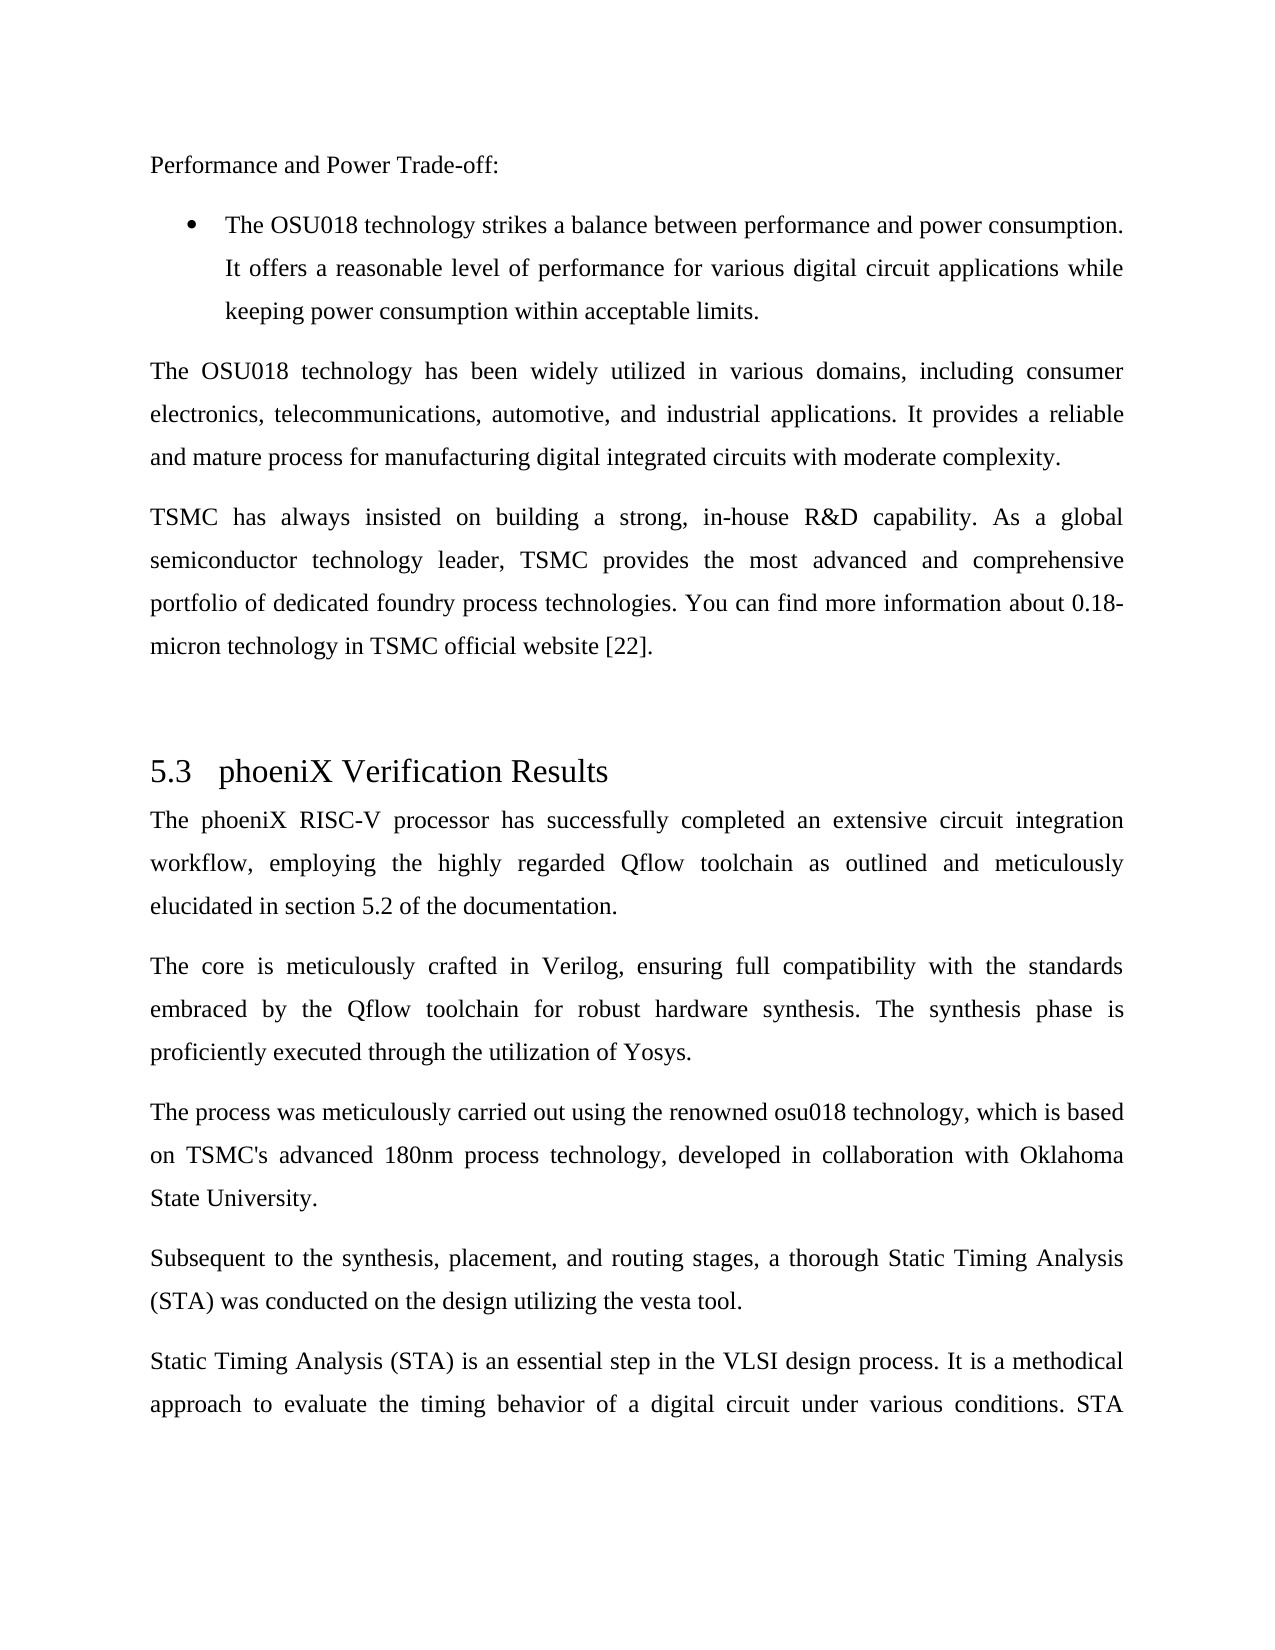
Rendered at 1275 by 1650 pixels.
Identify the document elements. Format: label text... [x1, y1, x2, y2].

text The phoeniX RISC-V processor has successfully completed an extensive circuit integration workflow, employing the highly regarded Qflow toolchain as outlined and meticulously elucidated in section 5.2 of the documentation. [150, 805, 1125, 920]
text The core is meticulously crafted in Verilog, ensuring full compatibility with the standards embraced by the Qflow toolchain for robust hardware synthesis. The synthesis phase is proficiently executed through the utilization of Yosys. [150, 951, 1125, 1066]
text TSMC has always insisted on building a strong, in-house R&D capability. As a global semiconductor technology leader, TSMC provides the most advanced and comprehensive portfolio of dedicated foundry process technologies. You can find more information about 0.18-micron technology in TSMC official website [22]. [150, 502, 1125, 660]
subtitle phoeniX Verification Results [150, 751, 1125, 789]
text The OSU018 technology has been widely utilized in various domains, including consumer electronics, telecommunications, automotive, and industrial applications. It provides a reliable and mature process for manufacturing digital integrated circuits with moderate complexity. [150, 356, 1125, 471]
text Performance and Power Trade-off: [150, 150, 1125, 179]
text Subsequent to the synthesis, placement, and routing stages, a thorough Static Timing Analysis (STA) was conducted on the design utilizing the vesta tool. [150, 1243, 1125, 1315]
list The OSU018 technology strikes a balance between performance and power consumption. It offers a reasonable level of performance for various digital circuit applications while keeping power consumption within acceptable limits. [187, 210, 1125, 325]
text The process was meticulously carried out using the renowned osu018 technology, which is based on TSMC's advanced 180nm process technology, developed in collaboration with Oklahoma State University. [150, 1097, 1125, 1212]
